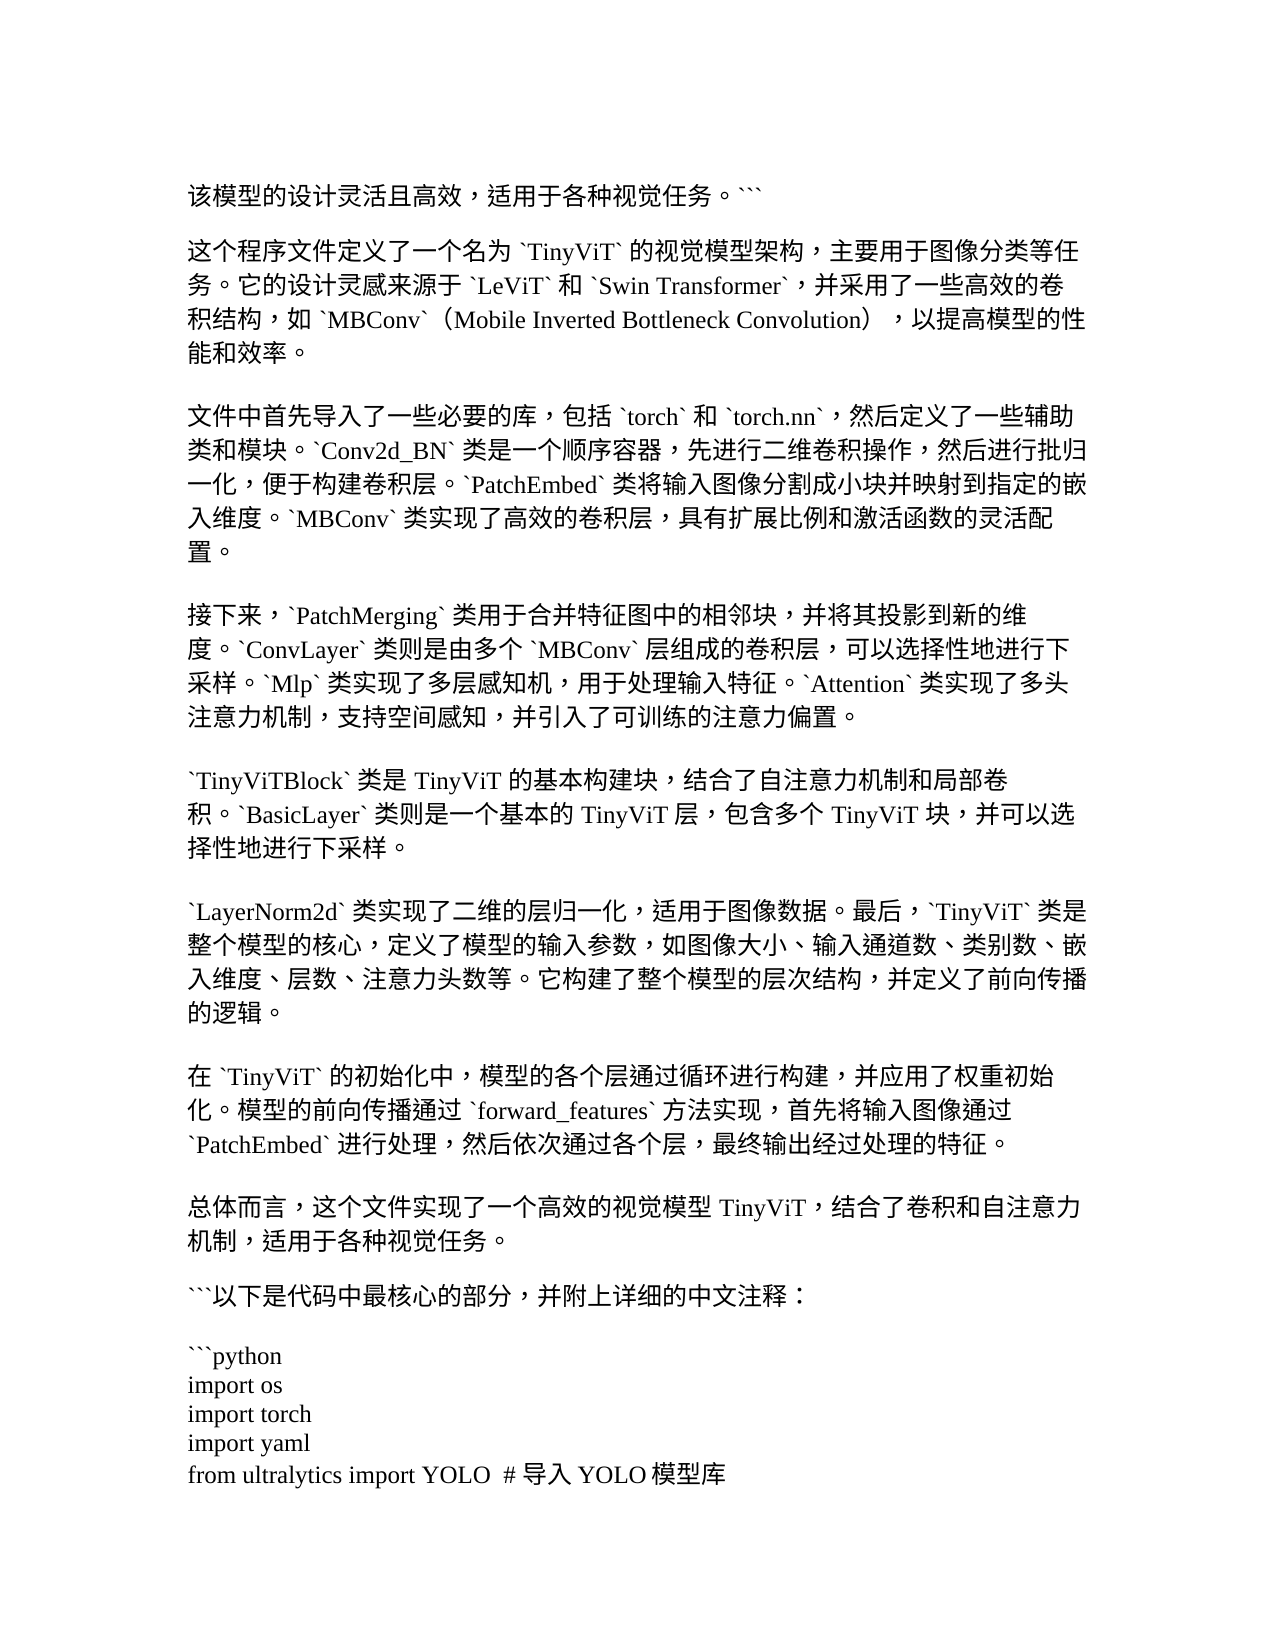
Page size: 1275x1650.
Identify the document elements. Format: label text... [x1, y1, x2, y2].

text 这个程序文件定义了一个名为 `TinyViT` 的视觉模型架构，主要用于图像分类等任务。它的设计灵感来源于 `LeViT` 和 `Swin Transformer`，并采用了一些高效的卷积结构，如 `MBConv`（Mobile Inverted Bottleneck Convolution），以提高模型的性能和效率。 文件中首先导入了一些必要的库，包括 `torch` 和 `torch.nn`，然后定义了一些辅助类和模块。`Conv2d_BN` 类是一个顺序容器，先进行二维卷积操作，然后进行批归一化，便于构建卷积层。`PatchEmbed` 类将输入图像分割成小块并映射到指定的嵌入维度。`MBConv` 类实现了高效的卷积层，具有扩展比例和激活函数的灵活配置。 接下来，`PatchMerging` 类用于合并特征图中的相邻块，并将其投影到新的维度。`ConvLayer` 类则是由多个 `MBConv` 层组成的卷积层，可以选择性地进行下采样。`Mlp` 类实现了多层感知机，用于处理输入特征。`Attention` 类实现了多头注意力机制，支持空间感知，并引入了可训练的注意力偏置。 `TinyViTBlock` 类是 TinyViT 的基本构建块，结合了自注意力机制和局部卷积。`BasicLayer` 类则是一个基本的 TinyViT 层，包含多个 TinyViT 块，并可以选择性地进行下采样。 `LayerNorm2d` 类实现了二维的层归一化，适用于图像数据。最后，`TinyViT` 类是整个模型的核心，定义了模型的输入参数，如图像大小、输入通道数、类别数、嵌入维度、层数、注意力头数等。它构建了整个模型的层次结构，并定义了前向传播的逻辑。 在 `TinyViT` 的初始化中，模型的各个层通过循环进行构建，并应用了权重初始化。模型的前向传播通过 `forward_features` 方法实现，首先将输入图像通过 `PatchEmbed` 进行处理，然后依次通过各个层，最终输出经过处理的特征。 总体而言，这个文件实现了一个高效的视觉模型 TinyViT，结合了卷积和自注意力机制，适用于各种视觉任务。 [187, 234, 1087, 1258]
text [187, 150, 1087, 213]
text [187, 1278, 1087, 1490]
